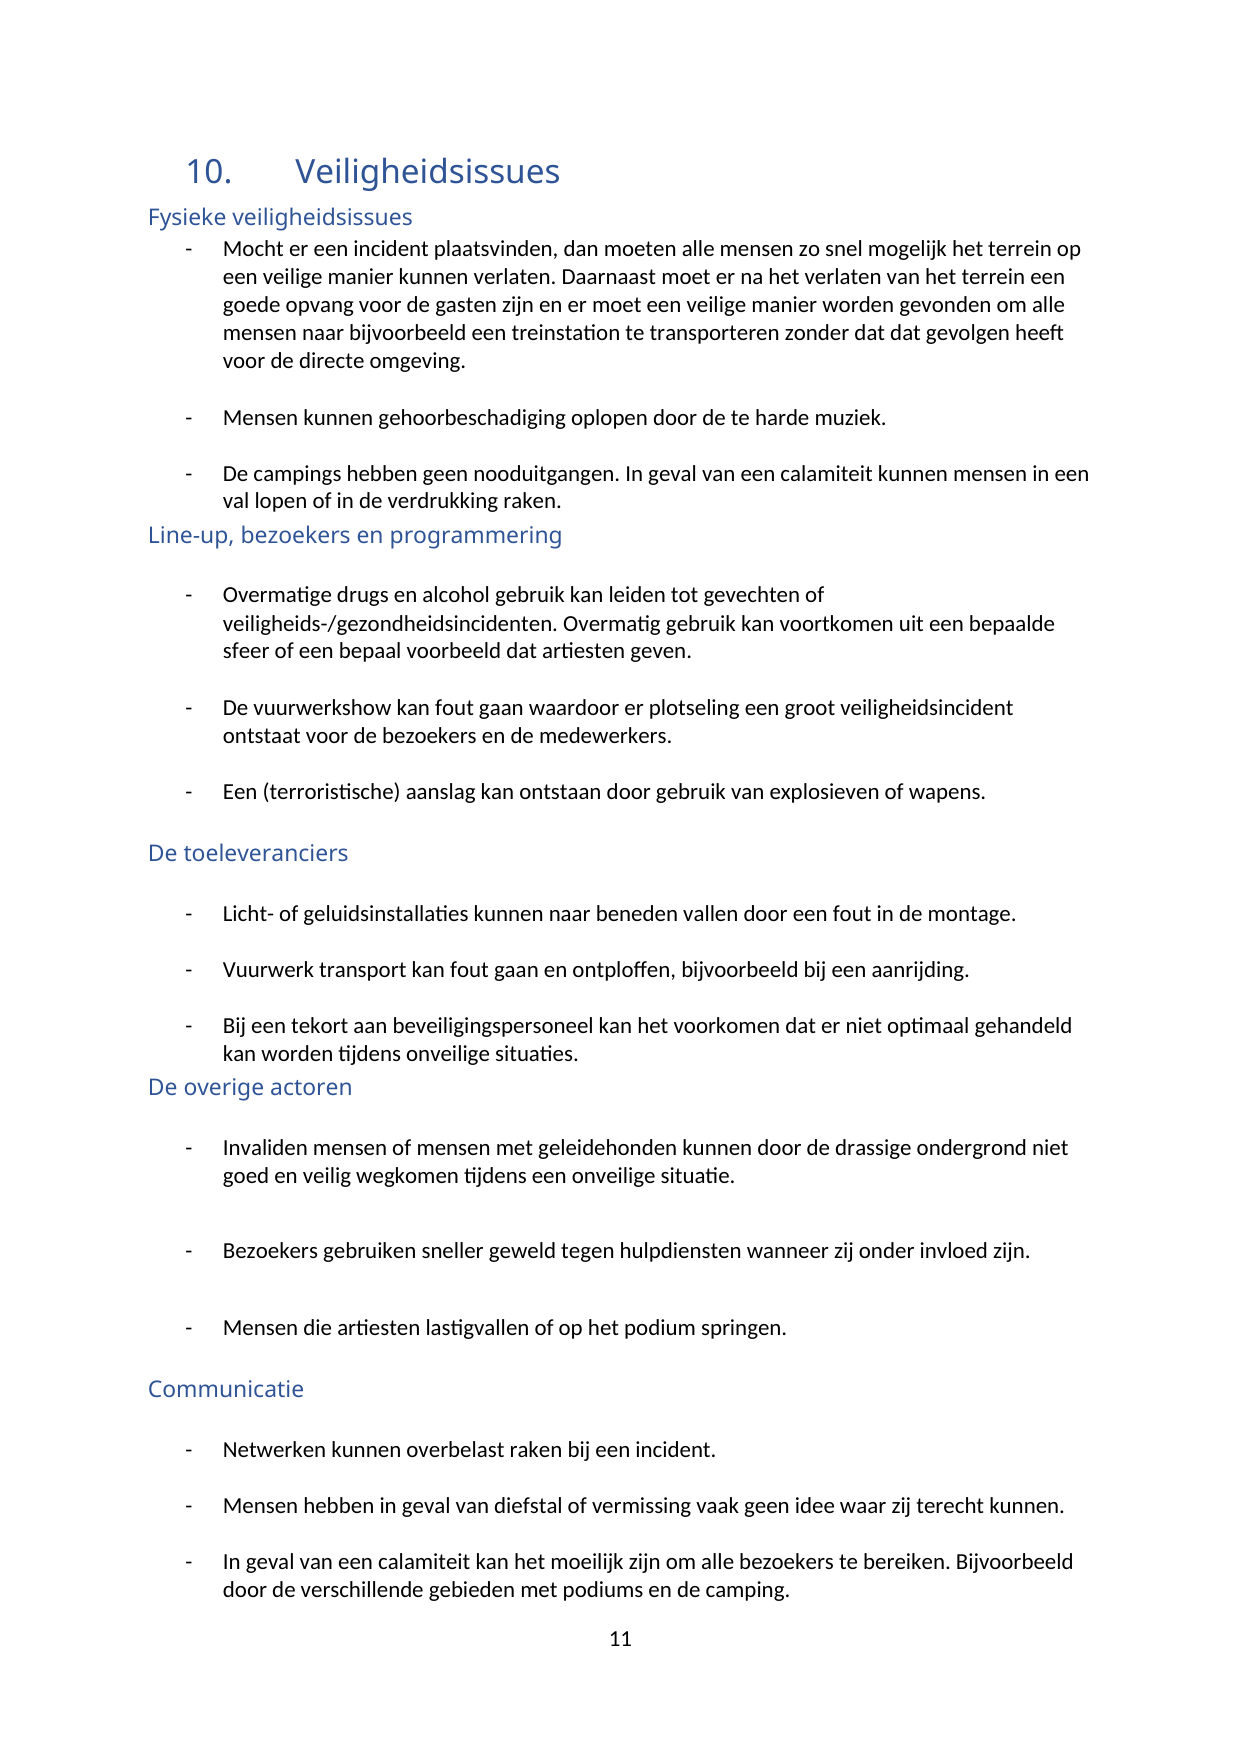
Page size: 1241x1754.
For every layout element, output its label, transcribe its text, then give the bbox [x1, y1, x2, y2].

list Vuurwerk transport kan fout gaan en ontploffen, bijvoorbeeld bij een aanrijding. [185, 955, 1093, 983]
list Invaliden mensen of mensen met geleidehonden kunnen door de drassige ondergrond niet goed en veilig wegkomen tijdens een onveilige situatie. [185, 1133, 1093, 1189]
list Licht- of geluidsinstallaties kunnen naar beneden vallen door een fout in de montage. [185, 899, 1093, 927]
subtitle Line-up, bezoekers en programmering [148, 519, 1093, 550]
subtitle Fysieke veiligheidsissues [148, 201, 1093, 232]
list Mensen kunnen gehoorbeschadiging oplopen door de te harde muziek. [185, 403, 1093, 431]
list Netwerken kunnen overbelast raken bij een incident. [185, 1435, 1093, 1463]
list In geval van een calamiteit kan het moeilijk zijn om alle bezoekers te bereiken. Bijvoorbeeld door de verschillende gebieden met podiums en de camping. [185, 1547, 1093, 1603]
list De campings hebben geen nooduitgangen. In geval van een calamiteit kunnen mensen in een val lopen of in de verdrukking raken. [185, 459, 1093, 515]
list Bij een tekort aan beveiligingspersoneel kan het voorkomen dat er niet optimaal gehandeld kan worden tijdens onveilige situaties. [185, 1011, 1093, 1067]
subtitle De toeleveranciers [148, 837, 1093, 868]
list Mensen die artiesten lastigvallen of op het podium springen. [185, 1313, 1093, 1341]
list Overmatige drugs en alcohol gebruik kan leiden tot gevechten of veiligheids-/gezondheidsincidenten. Overmatig gebruik kan voortkomen uit een bepaalde sfeer of een bepaal voorbeeld dat artiesten geven. [185, 581, 1093, 665]
subtitle Veiligheidsissues [185, 148, 1093, 193]
list De vuurwerkshow kan fout gaan waardoor er plotseling een groot veiligheidsincident ontstaat voor de bezoekers en de medewerkers. [185, 693, 1093, 749]
subtitle Communicatie [148, 1373, 1093, 1404]
list Mocht er een incident plaatsvinden, dan moeten alle mensen zo snel mogelijk het terrein op een veilige manier kunnen verlaten. Daarnaast moet er na het verlaten van het terrein een goede opvang voor de gasten zijn en er moet een veilige manier worden gevonden om alle mensen naar bijvoorbeeld een treinstation te transporteren zonder dat dat gevolgen heeft voor de directe omgeving. [185, 234, 1093, 374]
subtitle De overige actoren [148, 1071, 1093, 1102]
list Bezoekers gebruiken sneller geweld tegen hulpdiensten wanneer zij onder invloed zijn. [185, 1236, 1093, 1264]
list Een (terroristische) aanslag kan ontstaan door gebruik van explosieven of wapens. [185, 777, 1093, 805]
list Mensen hebben in geval van diefstal of vermissing vaak geen idee waar zij terecht kunnen. [185, 1491, 1093, 1519]
